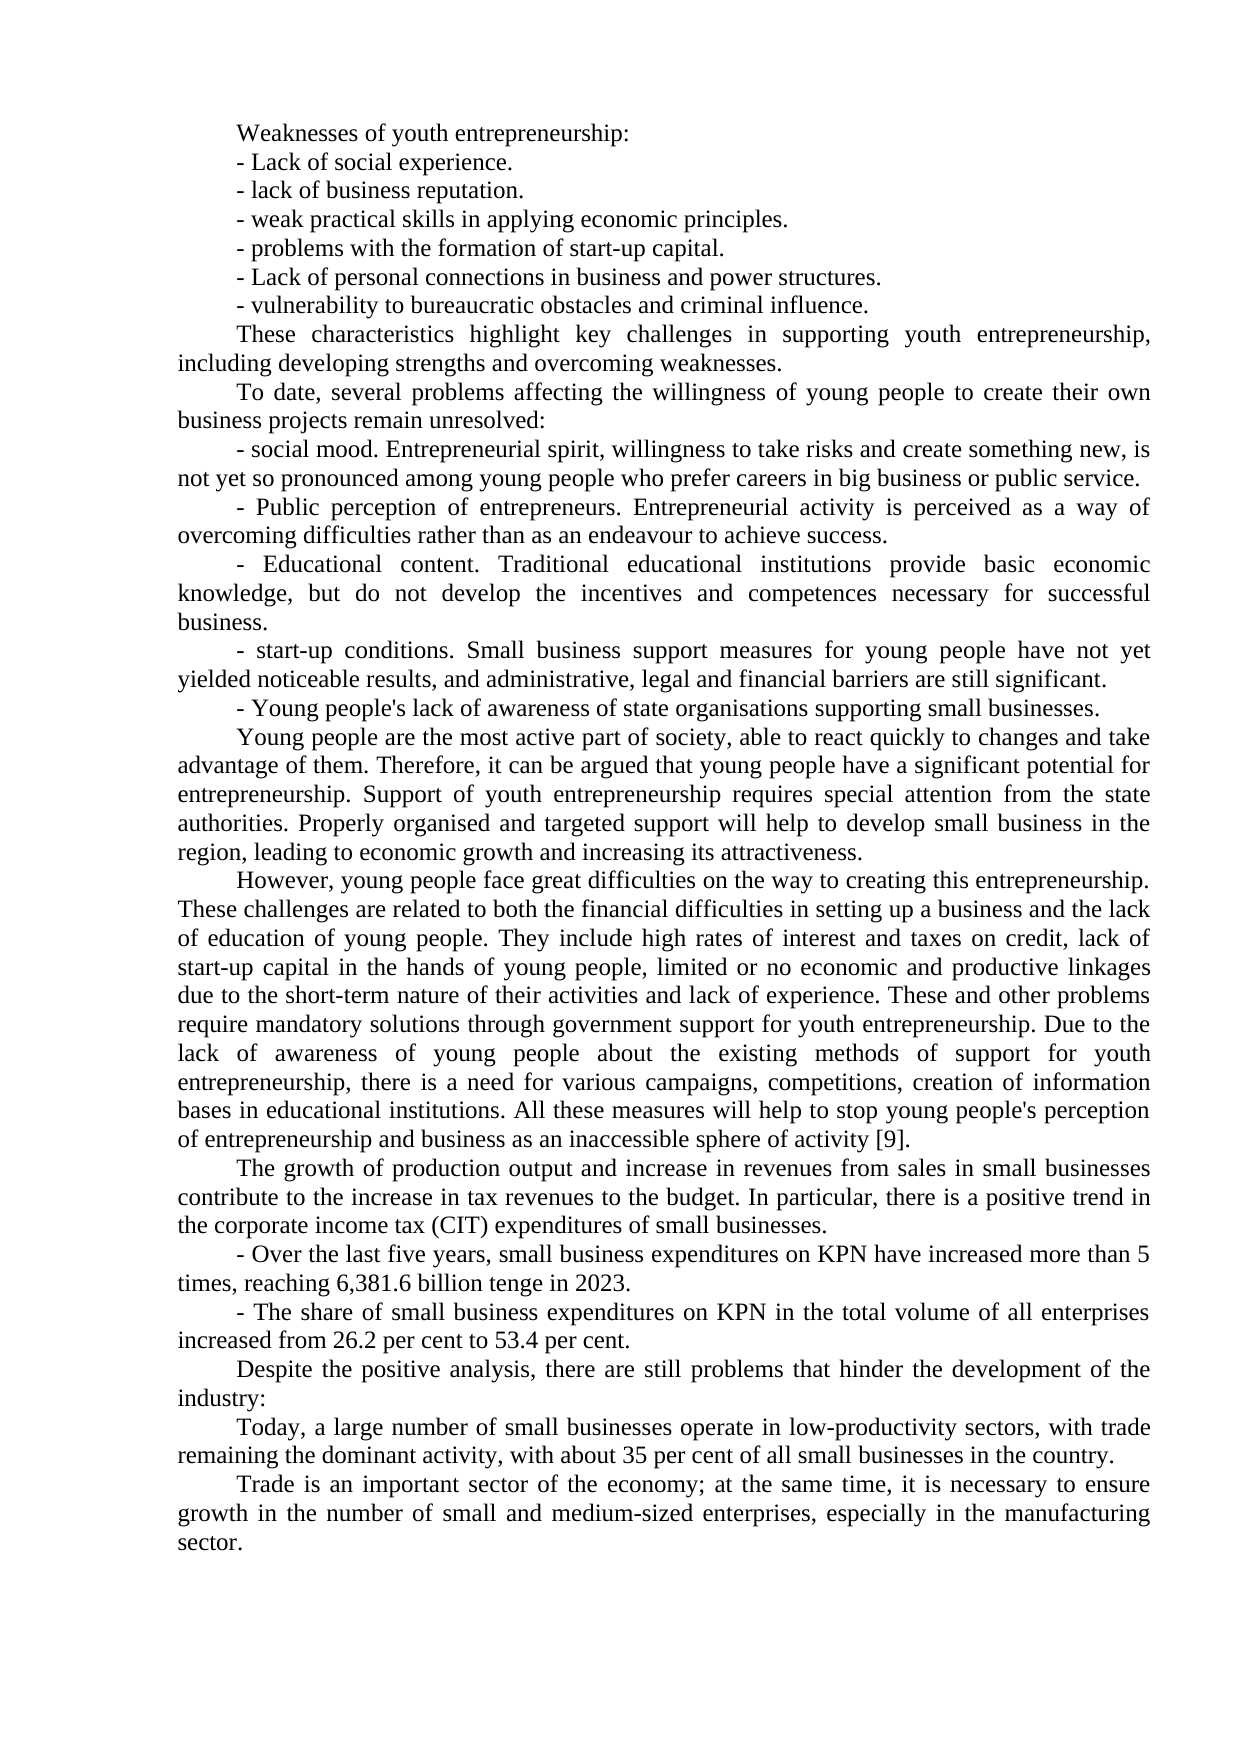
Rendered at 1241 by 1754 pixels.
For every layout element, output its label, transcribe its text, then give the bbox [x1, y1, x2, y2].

text Trade is an important sector of the economy; at the same time, it is necessary to ensure growth in the number of small and medium-sized enterprises, especially in the manufacturing sector. [177, 1469, 1152, 1556]
text However, young people face great difficulties on the way to creating this entrepreneurship. These challenges are related to both the financial difficulties in setting up a business and the lack of education of young people. They include high rates of interest and taxes on credit, lack of start-up capital in the hands of young people, limited or no economic and productive linkages due to the short-term nature of their activities and lack of experience. These and other problems require mandatory solutions through government support for youth entrepreneurship. Due to the lack of awareness of young people about the existing methods of support for youth entrepreneurship, there is a need for various campaigns, competitions, creation of information bases in educational institutions. All these measures will help to stop young people's perception of entrepreneurship and business as an inaccessible sphere of activity [9]. [177, 866, 1152, 1153]
text - Over the last five years, small business expenditures on KPN have increased more than 5 times, reaching 6,381.6 billion tenge in 2023. [177, 1239, 1152, 1297]
text - The share of small business expenditures on KPN in the total volume of all enterprises increased from 26.2 per cent to 53.4 per cent. [177, 1297, 1152, 1354]
text Young people are the most active part of society, able to react quickly to changes and take advantage of them. Therefore, it can be argued that young people have a significant potential for entrepreneurship. Support of youth entrepreneurship requires special attention from the state authorities. Properly organised and targeted support will help to develop small business in the region, leading to economic growth and increasing its attractiveness. [177, 722, 1152, 866]
text Despite the positive analysis, there are still problems that hinder the development of the industry: [177, 1354, 1152, 1412]
text Today, a large number of small businesses operate in low-productivity sectors, with trade remaining the dominant activity, with about 35 per cent of all small businesses in the country. [177, 1412, 1152, 1469]
text These characteristics highlight key challenges in supporting youth entrepreneurship, including developing strengths and overcoming weaknesses. [177, 319, 1152, 377]
text - Lack of social experience. [177, 147, 1152, 176]
text - Educational content. Traditional educational institutions provide basic economic knowledge, but do not develop the incentives and competences necessary for successful business. [177, 549, 1152, 636]
text - Lack of personal connections in business and power structures. [177, 262, 1152, 291]
text - vulnerability to bureaucratic obstacles and criminal influence. [177, 291, 1152, 319]
text - problems with the formation of start-up capital. [177, 233, 1152, 262]
text Weaknesses of youth entrepreneurship: [177, 118, 1152, 147]
text - social mood. Entrepreneurial spirit, willingness to take risks and create something new, is not yet so pronounced among young people who prefer careers in big business or public service. [177, 434, 1152, 492]
text - Young people's lack of awareness of state organisations supporting small businesses. [177, 693, 1152, 722]
text - weak practical skills in applying economic principles. [177, 204, 1152, 233]
text - lack of business reputation. [177, 176, 1152, 204]
text - Public perception of entrepreneurs. Entrepreneurial activity is perceived as a way of overcoming difficulties rather than as an endeavour to achieve success. [177, 492, 1152, 549]
text - start-up conditions. Small business support measures for young people have not yet yielded noticeable results, and administrative, legal and financial barriers are still significant. [177, 636, 1152, 693]
text To date, several problems affecting the willingness of young people to create their own business projects remain unresolved: [177, 377, 1152, 434]
text The growth of production output and increase in revenues from sales in small businesses contribute to the increase in tax revenues to the budget. In particular, there is a positive trend in the corporate income tax (CIT) expenditures of small businesses. [177, 1153, 1152, 1239]
